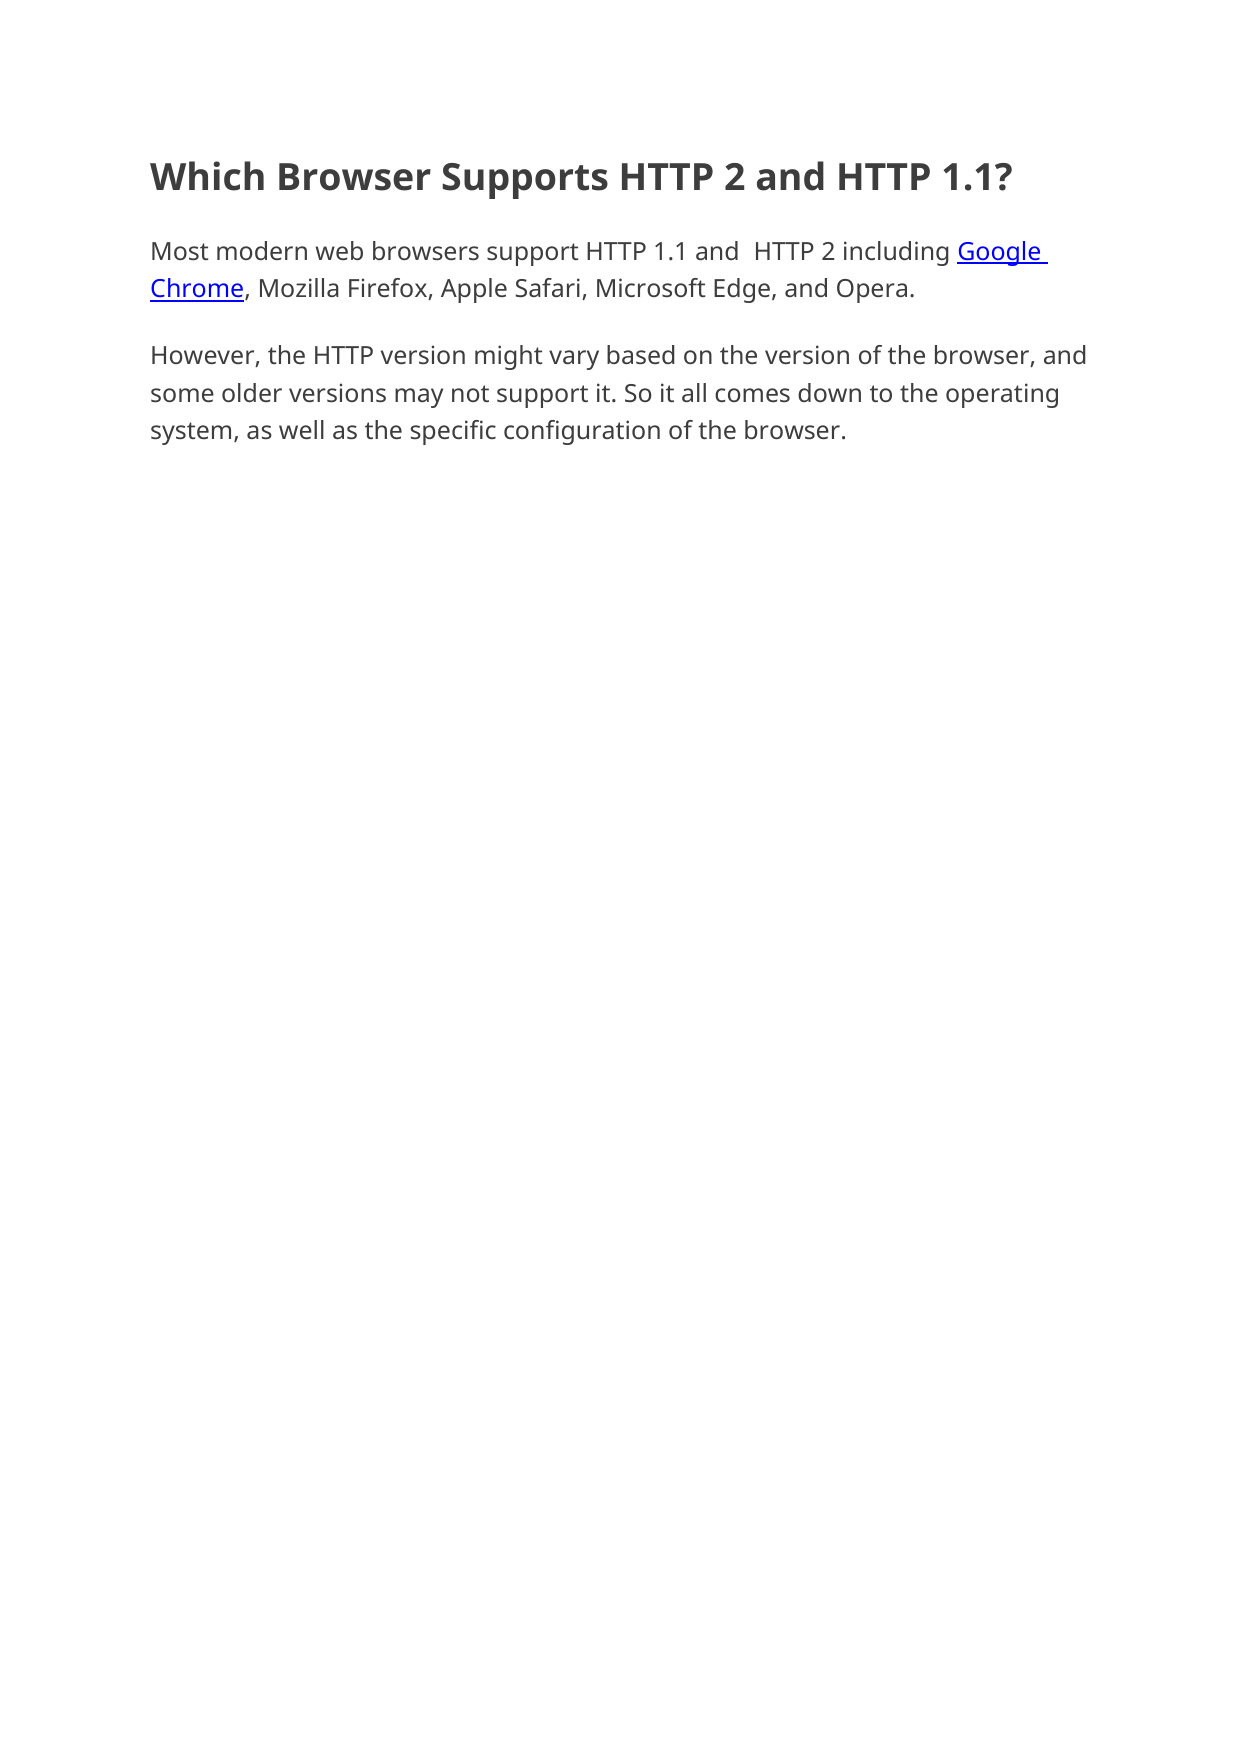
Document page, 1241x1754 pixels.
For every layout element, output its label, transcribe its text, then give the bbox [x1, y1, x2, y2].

text However, the HTTP version might vary based on the version of the browser, and some older versions may not support it. So it all comes down to the operating system, as well as the specific configuration of the browser. [150, 334, 1090, 447]
text Most modern web browsers support HTTP 1.1 and HTTP 2 including Google Chrome, Mozilla Firefox, Apple Safari, Microsoft Edge, and Opera. [150, 230, 1090, 305]
text Which Browser Supports HTTP 2 and HTTP 1.1? [150, 150, 1090, 201]
